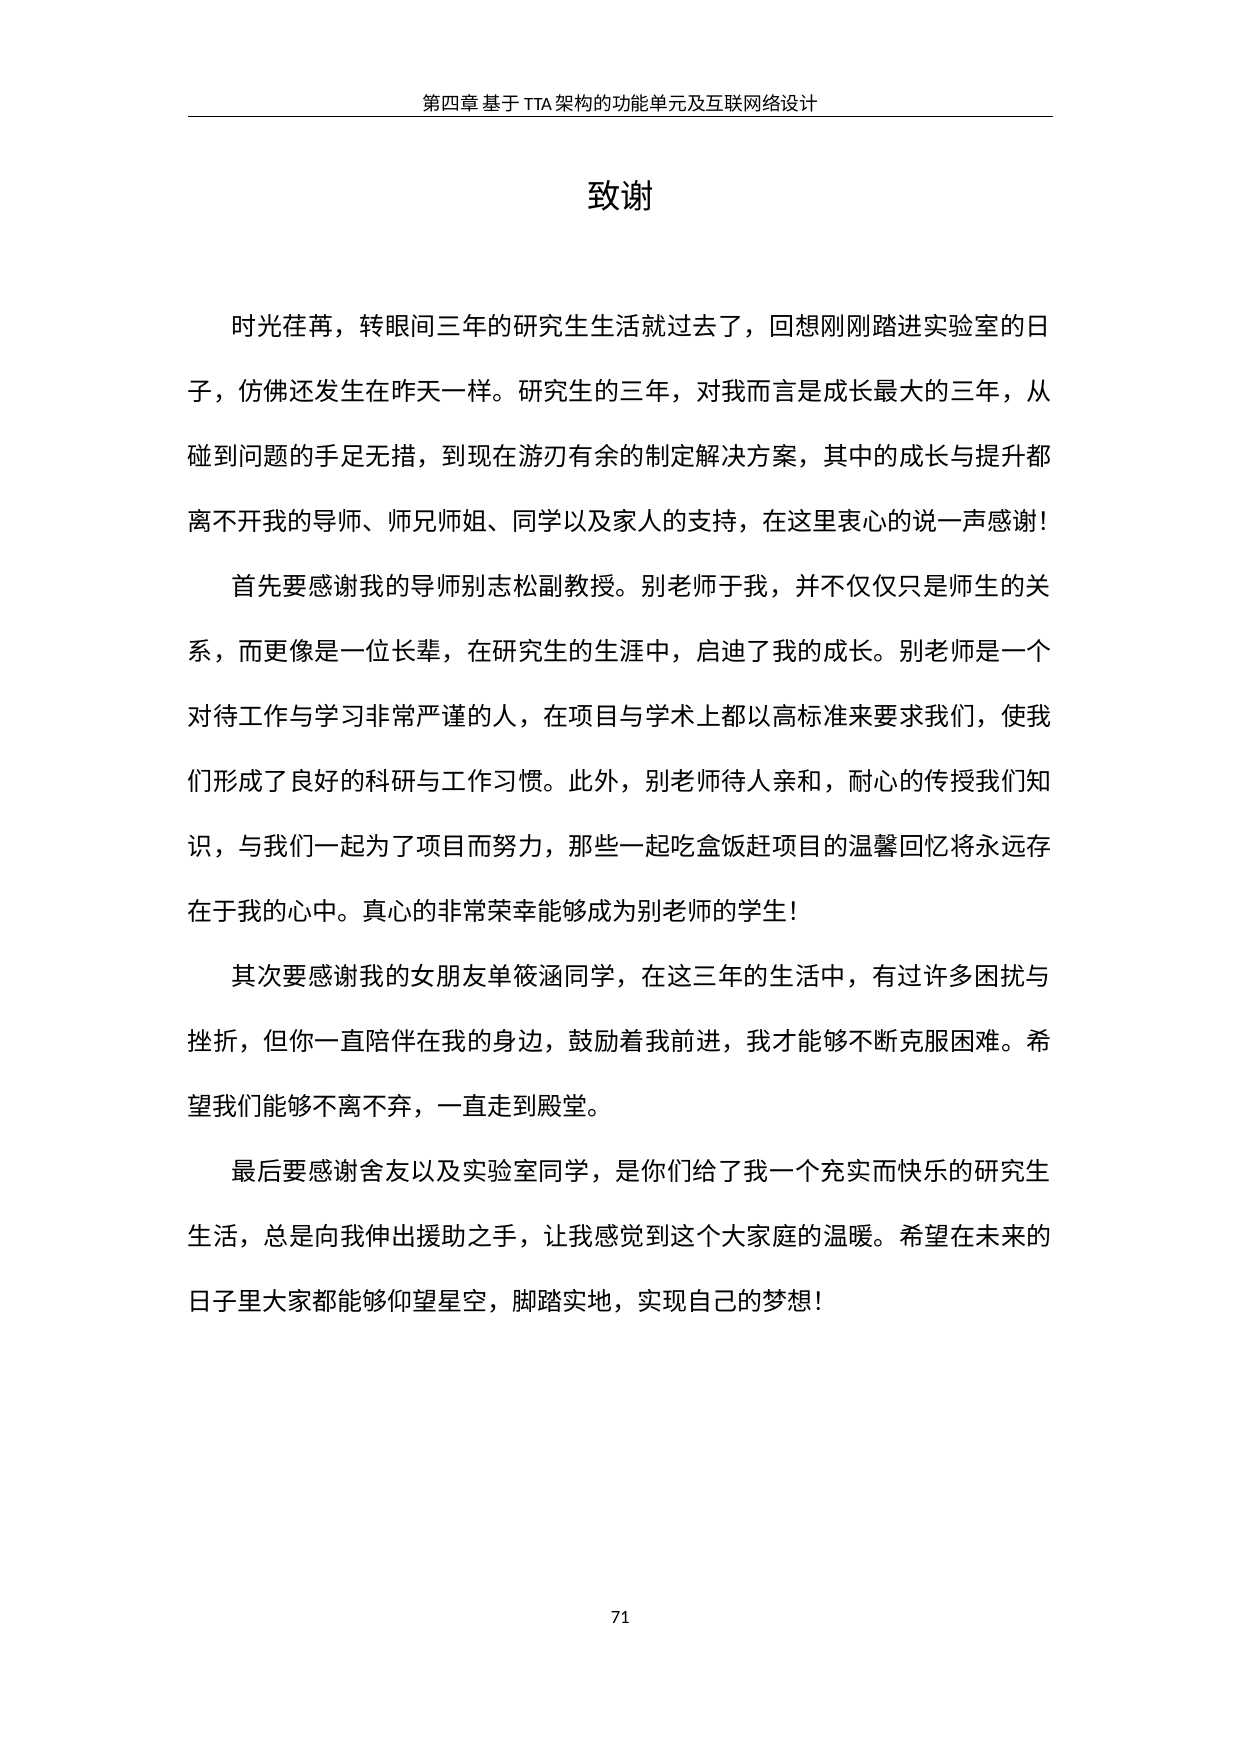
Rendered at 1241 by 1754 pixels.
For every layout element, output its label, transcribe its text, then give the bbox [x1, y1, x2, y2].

text 最后要感谢舍友以及实验室同学，是你们给了我一个充实而快乐的研究生生活，总是向我伸出援助之手，让我感觉到这个大家庭的温暖。希望在未来的日子里大家都能够仰望星空，脚踏实地，实现自己的梦想！ [187, 1137, 1053, 1332]
text 时光荏苒，转眼间三年的研究生生活就过去了，回想刚刚踏进实验室的日子，仿佛还发生在昨天一样。研究生的三年，对我而言是成长最大的三年，从碰到问题的手足无措，到现在游刃有余的制定解决方案，其中的成长与提升都离不开我的导师、师兄师姐、同学以及家人的支持，在这里衷心的说一声感谢！ [187, 292, 1053, 552]
text 首先要感谢我的导师别志松副教授。别老师于我，并不仅仅只是师生的关系，而更像是一位长辈，在研究生的生涯中，启迪了我的成长。别老师是一个对待工作与学习非常严谨的人，在项目与学术上都以高标准来要求我们，使我们形成了良好的科研与工作习惯。此外，别老师待人亲和，耐心的传授我们知识，与我们一起为了项目而努力，那些一起吃盒饭赶项目的温馨回忆将永远存在于我的心中。真心的非常荣幸能够成为别老师的学生！ [187, 552, 1053, 942]
text 其次要感谢我的女朋友单筱涵同学，在这三年的生活中，有过许多困扰与挫折，但你一直陪伴在我的身边，鼓励着我前进，我才能够不断克服困难。希望我们能够不离不弃，一直走到殿堂。 [187, 942, 1053, 1137]
list 致谢 [187, 162, 1053, 227]
